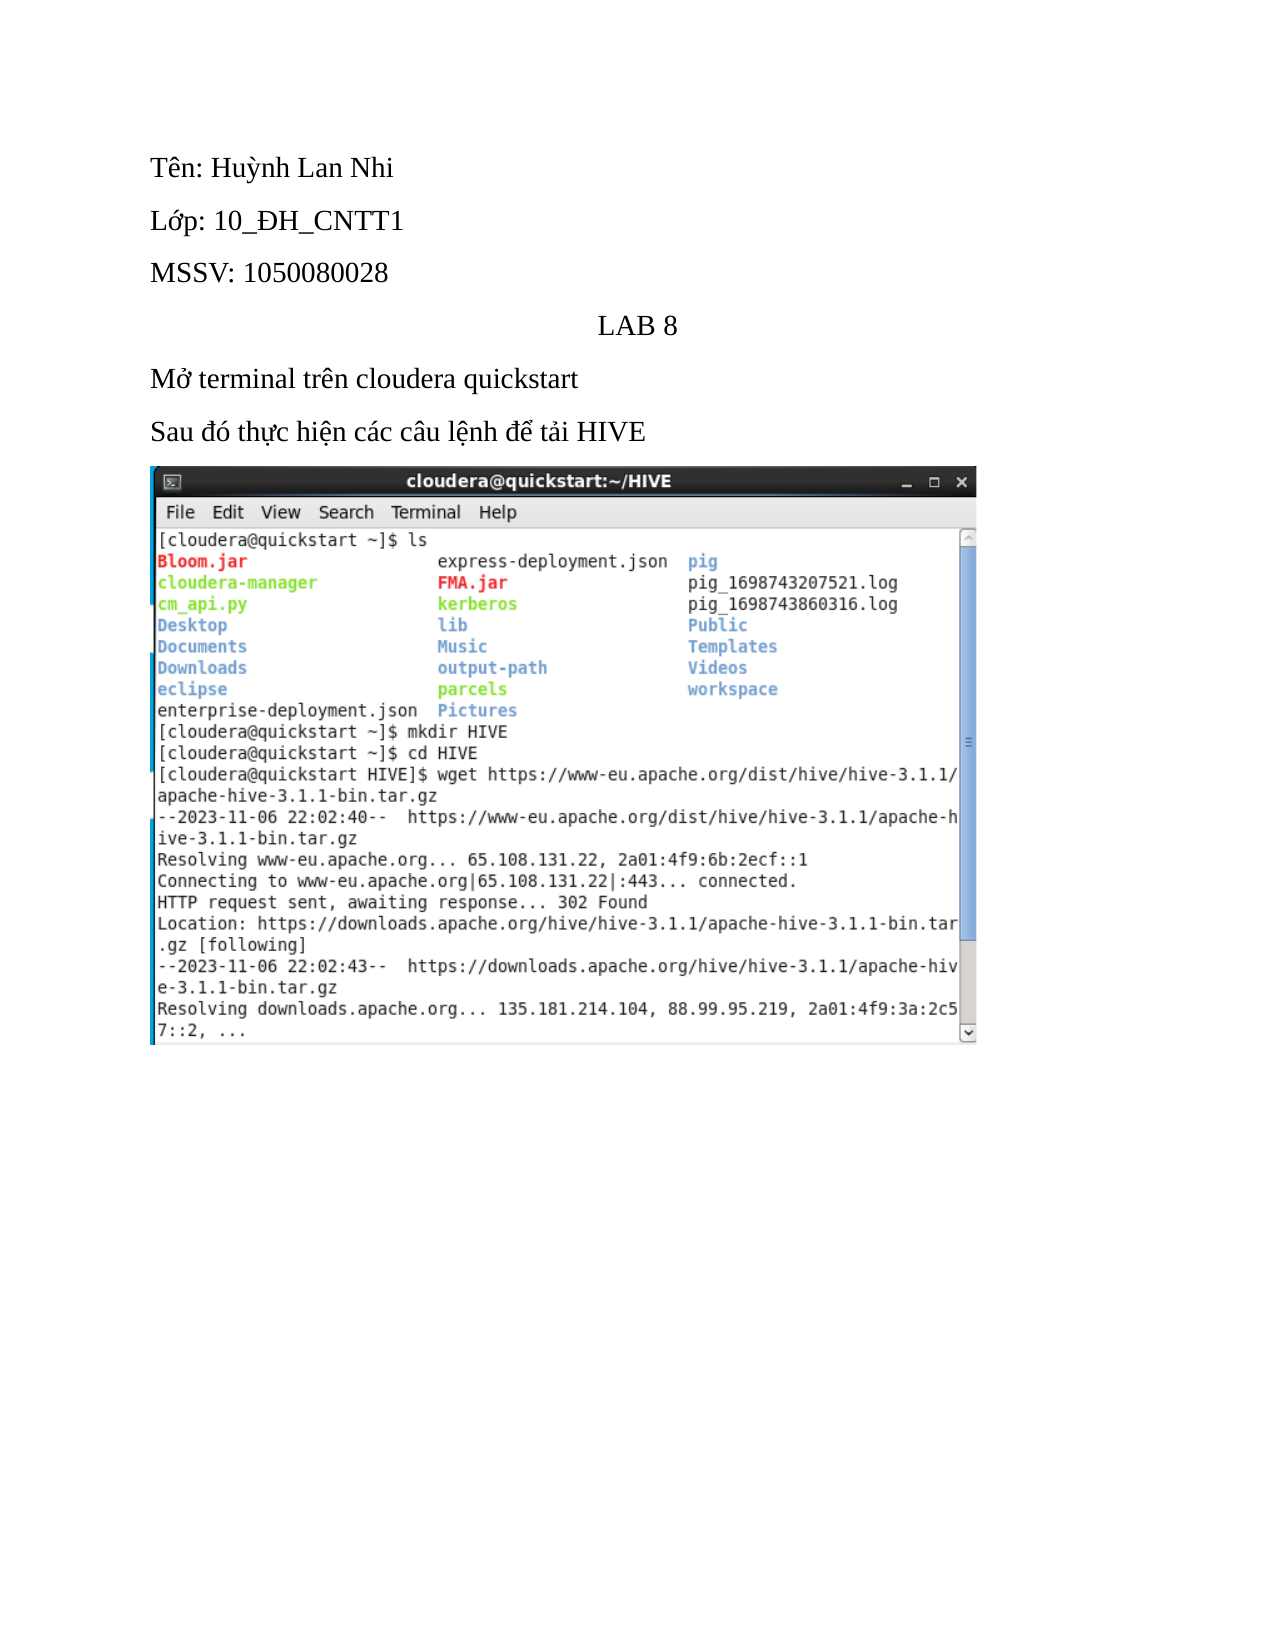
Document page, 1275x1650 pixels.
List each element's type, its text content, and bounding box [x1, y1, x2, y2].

picture [150, 466, 977, 1045]
text Sau đó thực hiện các câu lệnh để tải HIVE [150, 414, 1125, 448]
text LAB 8 [150, 308, 1125, 342]
text MSSV: 1050080028 [150, 256, 1125, 289]
text Lớp: 10_ĐH_CNTT1 [150, 203, 1125, 236]
text Tên: Huỳnh Lan Nhi [150, 150, 1125, 183]
text Mở terminal trên cloudera quickstart [150, 361, 1125, 395]
